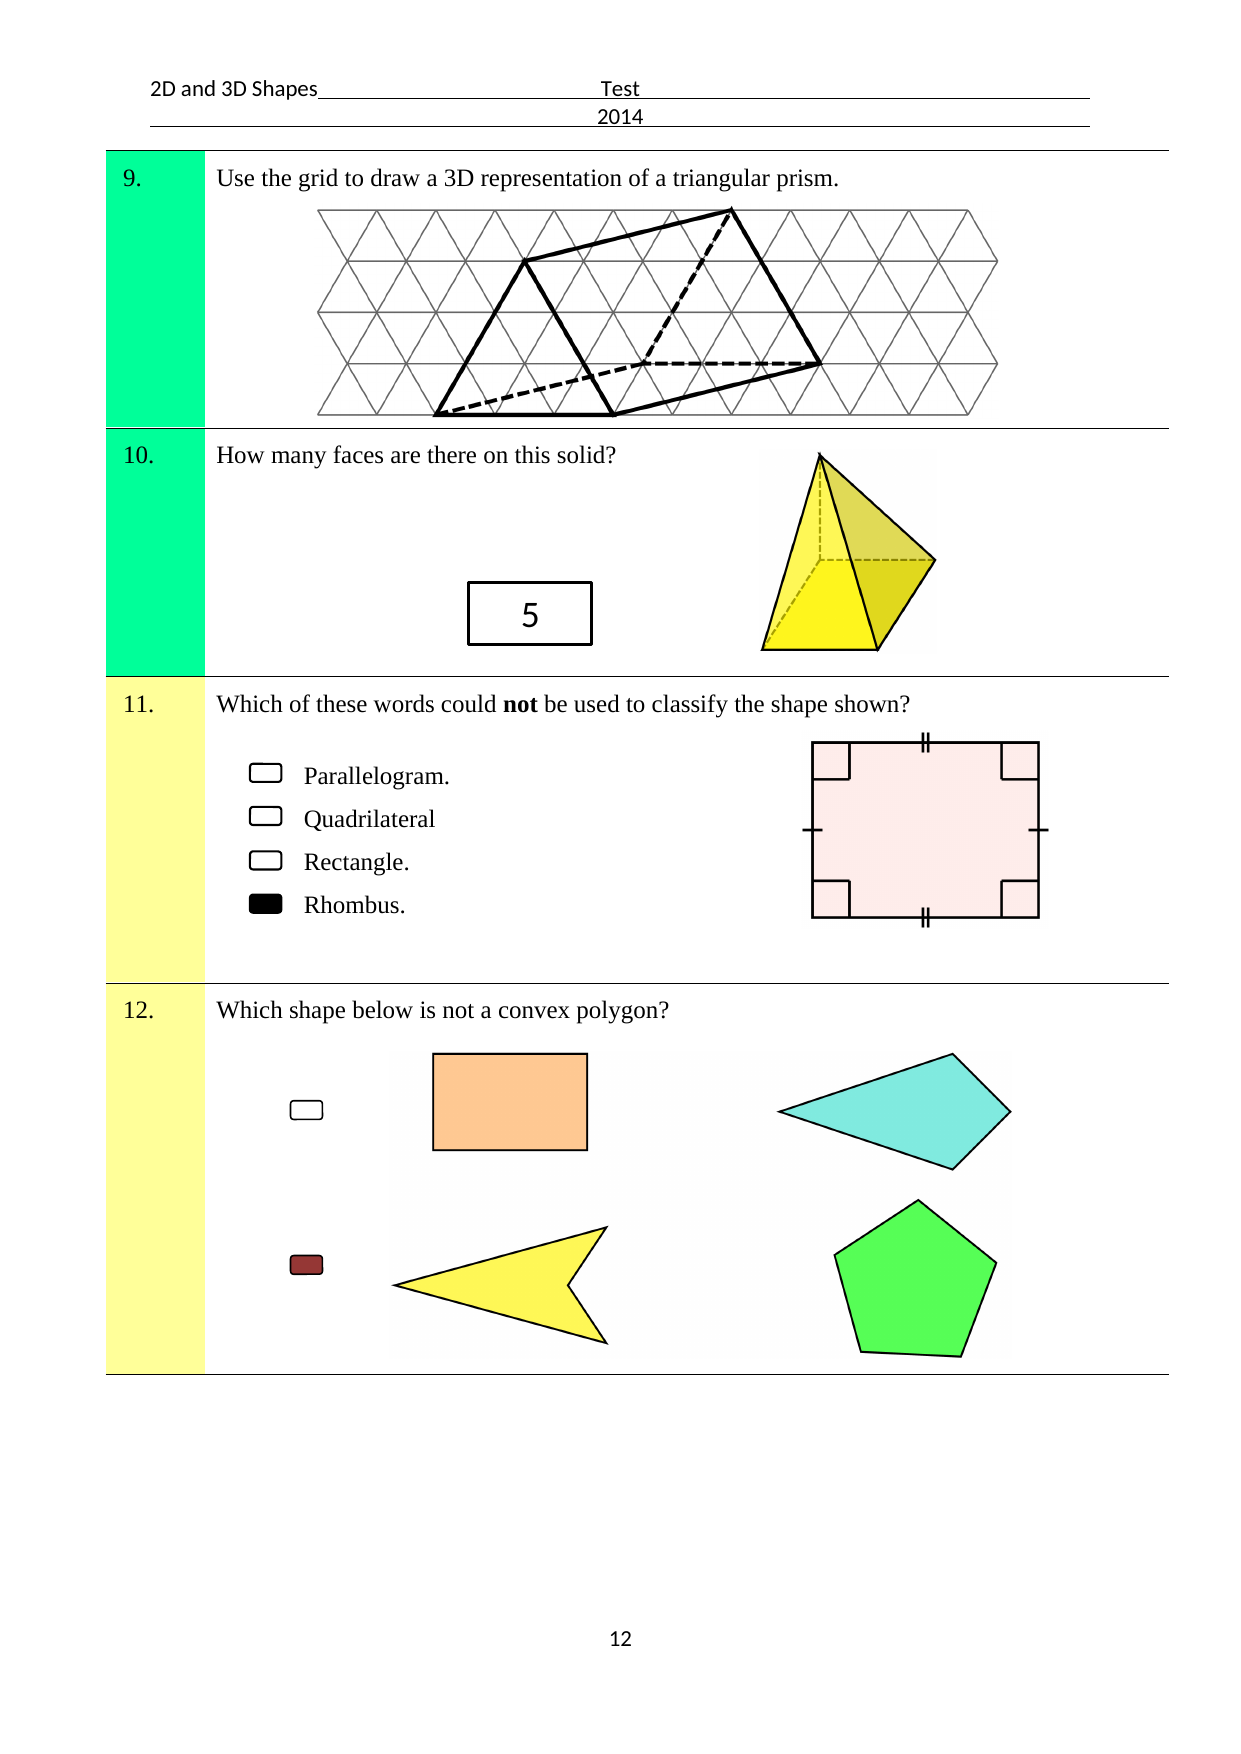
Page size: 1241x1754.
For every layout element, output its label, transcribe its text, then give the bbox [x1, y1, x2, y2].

picture [389, 1051, 1013, 1359]
table_cell [106, 677, 205, 982]
table_cell [106, 984, 205, 1374]
table_cell How many faces are there on this solid? [205, 429, 1169, 676]
table_cell [106, 429, 205, 676]
table_cell Which shape below is not a convex polygon? [205, 984, 1169, 1374]
table_cell [106, 151, 205, 427]
picture [758, 449, 938, 654]
table_cell Use the grid to draw a 3D representation of a triangular prism. [205, 151, 1169, 427]
picture [314, 203, 999, 419]
table_cell Which of these words could not be used to classify the shape shown? Parallelogram. Quadrilateral Rectangle. Rhombus. [205, 677, 1169, 982]
picture [800, 730, 1050, 929]
